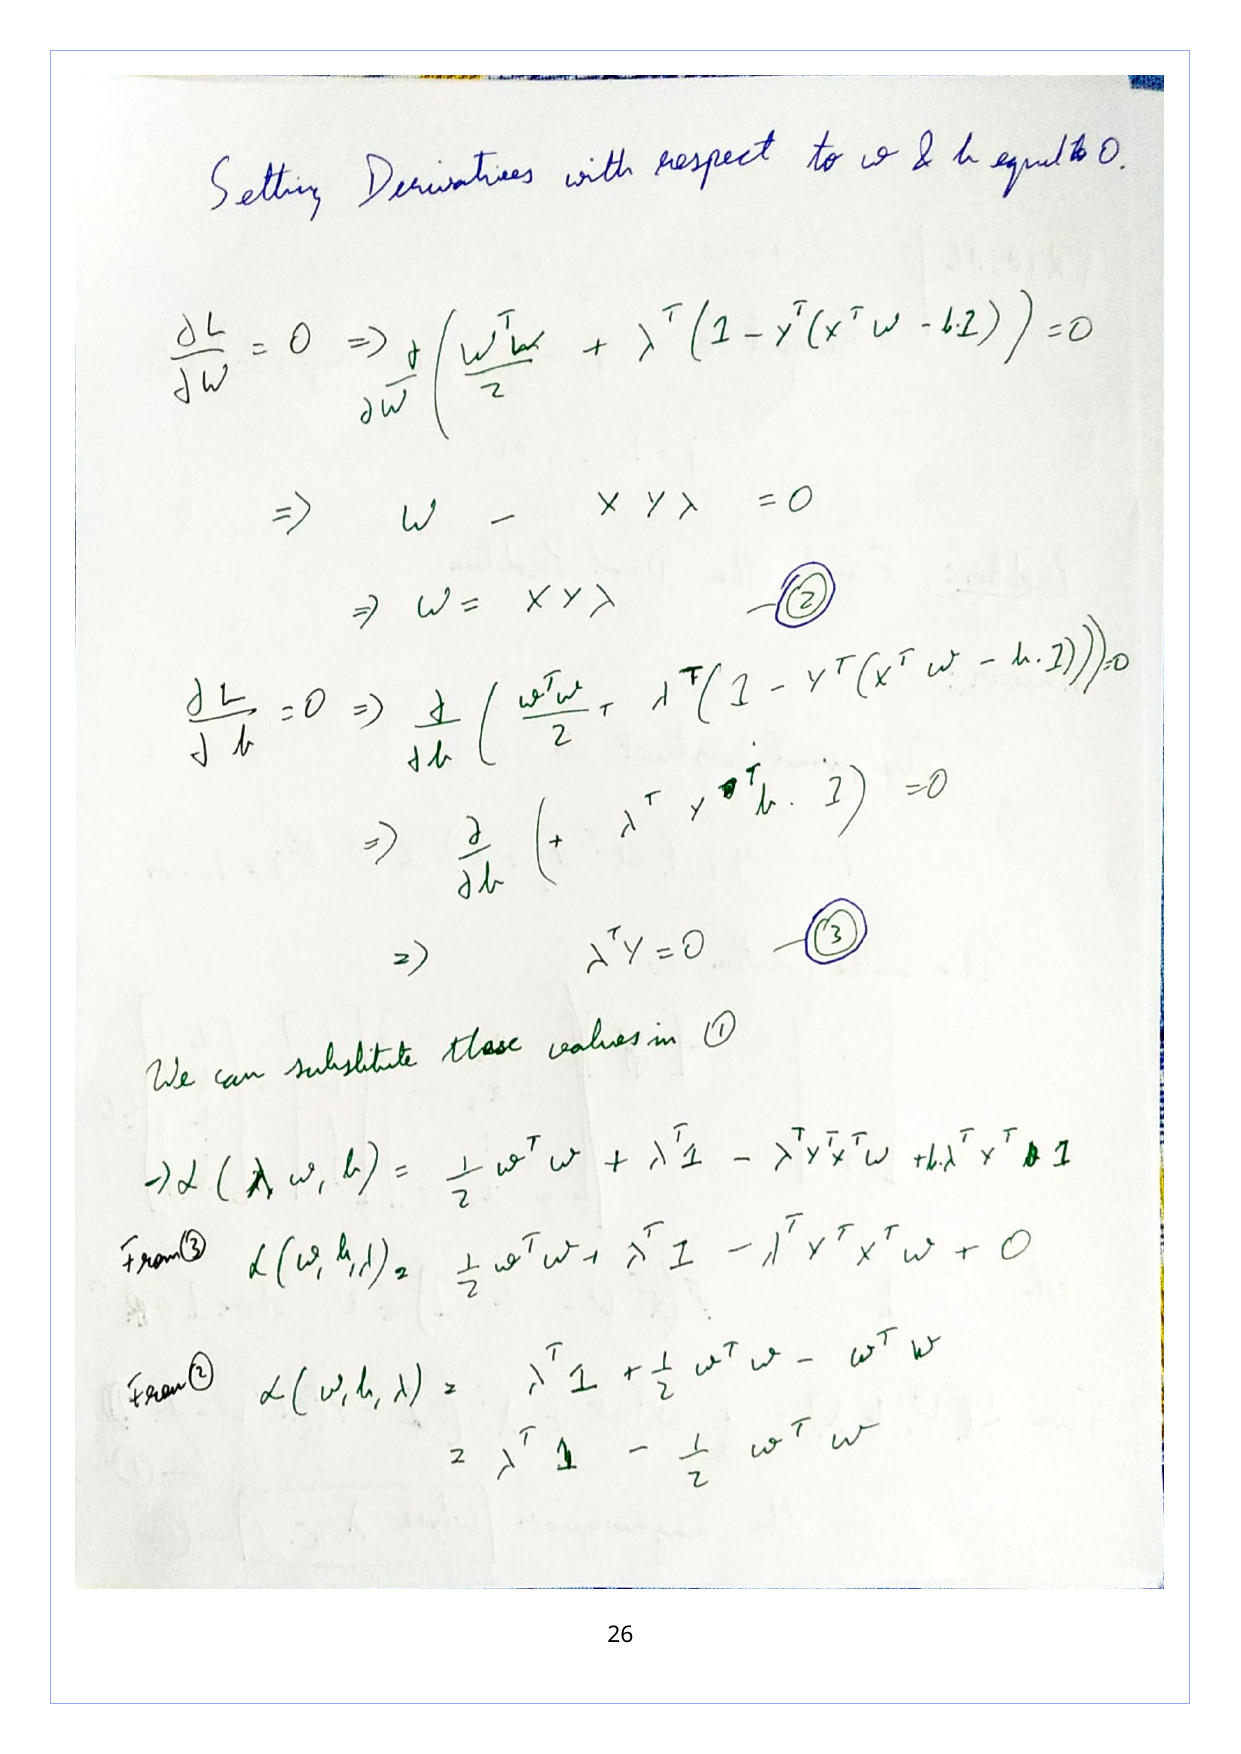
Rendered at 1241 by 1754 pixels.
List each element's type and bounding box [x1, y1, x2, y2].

picture [75, 75, 1164, 1589]
